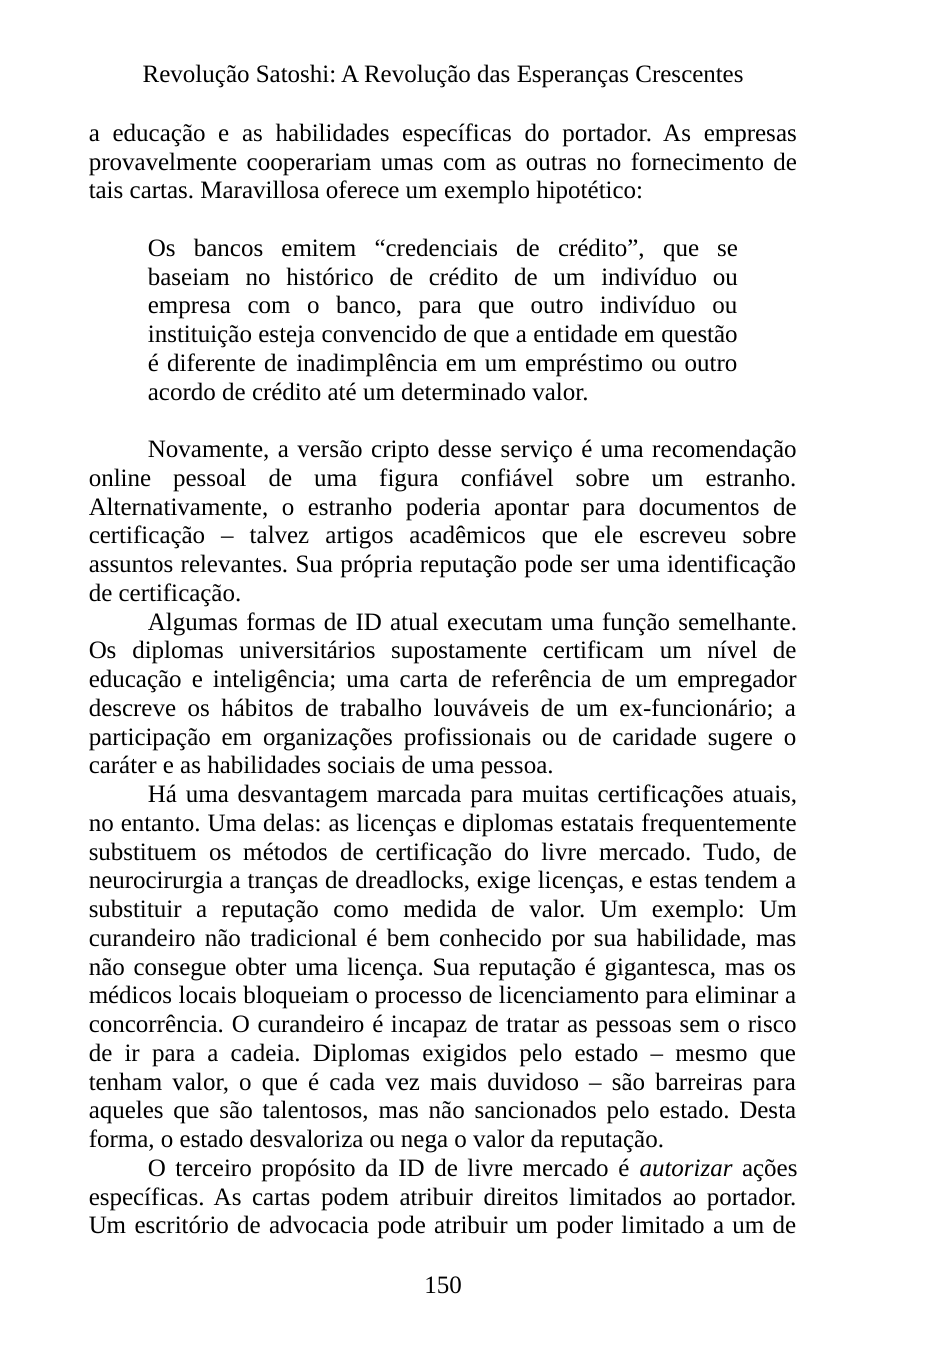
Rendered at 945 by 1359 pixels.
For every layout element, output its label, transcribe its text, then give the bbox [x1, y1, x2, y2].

text Há uma desvantagem marcada para muitas certificações atuais, no entanto. Uma delas: as licenças e diplomas estatais frequentemente substituem os métodos de certificação do livre mercado. Tudo, de neurocirurgia a tranças de dreadlocks, exige licenças, e estas tendem a substituir a reputação como medida de valor. Um exemplo: Um curandeiro não tradicional é bem conhecido por sua habilidade, mas não consegue obter uma licença. Sua reputação é gigantesca, mas os médicos locais bloqueiam o processo de licenciamento para eliminar a concorrência. O curandeiro é incapaz de tratar as pessoas sem o risco de ir para a cadeia. Diplomas exigidos pelo estado – mesmo que tenham valor, o que é cada vez mais duvidoso – são barreiras para aqueles que são talentosos, mas não sancionados pelo estado. Desta forma, o estado desvaloriza ou nega o valor da reputação. [88, 779, 797, 1153]
text Os bancos emitem “credenciais de crédito”, que se baseiam no histórico de crédito de um indivíduo ou empresa com o banco, para que outro indivíduo ou instituição esteja convencido de que a entidade em questão é diferente de inadimplência em um empréstimo ou outro acordo de crédito até um determinado valor. [148, 233, 738, 406]
text Algumas formas de ID atual executam uma função semelhante. Os diplomas universitários supostamente certificam um nível de educação e inteligência; uma carta de referência de um empregador descreve os hábitos de trabalho louváveis de um ex-funcionário; a participação em organizações profissionais ou de caridade sugere o caráter e as habilidades sociais de uma pessoa. [88, 607, 797, 779]
text Novamente, a versão cripto desse serviço é uma recomendação online pessoal de uma figura confiável sobre um estranho. Alternativamente, o estranho poderia apontar para documentos de certificação – talvez artigos acadêmicos que ele escreveu sobre assuntos relevantes. Sua própria reputação pode ser uma identificação de certificação. [88, 434, 797, 607]
